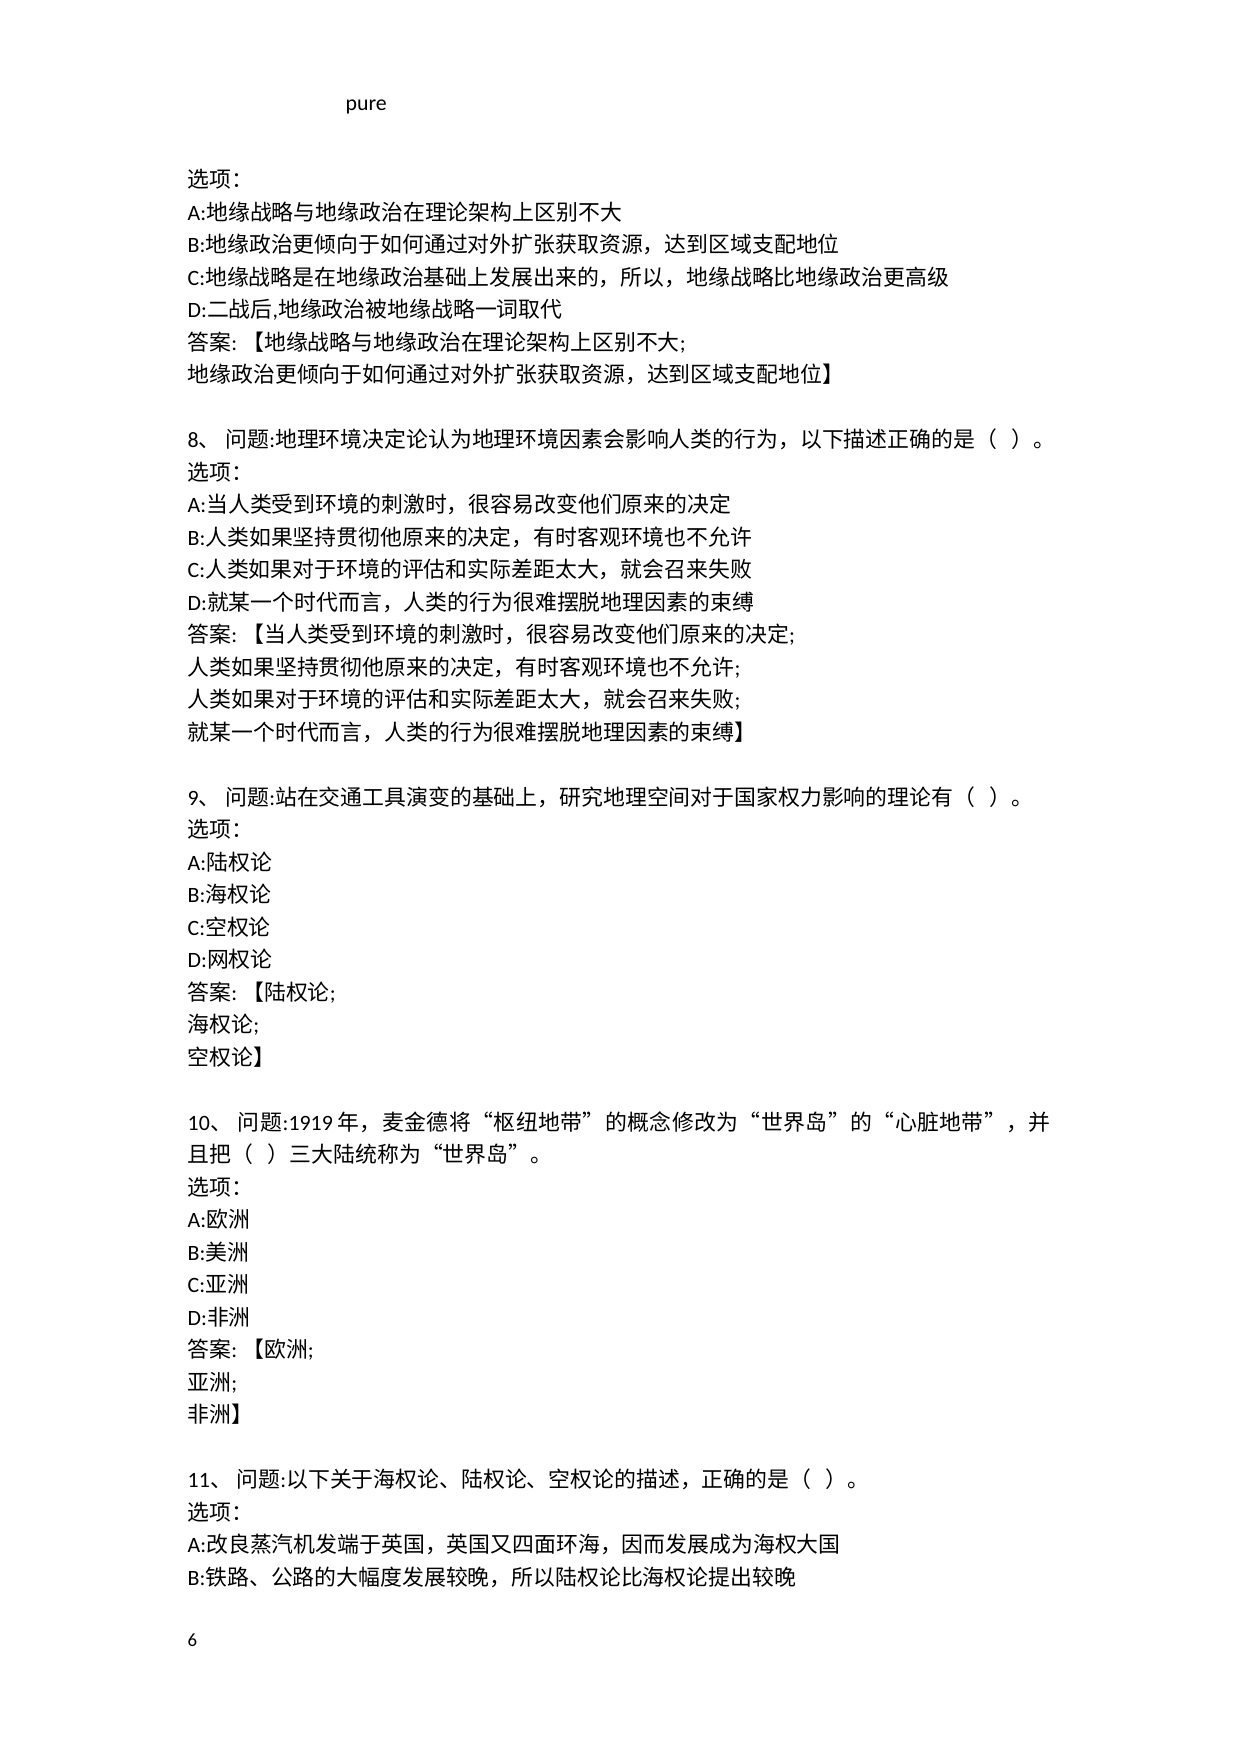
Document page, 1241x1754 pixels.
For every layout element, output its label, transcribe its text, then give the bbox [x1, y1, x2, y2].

text D:二战后,地缘政治被地缘战略一词取代 [187, 292, 1053, 324]
text 11、 问题:以下关于海权论、陆权论、空权论的描述，正确的是（ ）。 [187, 1462, 1053, 1494]
text A:陆权论 [187, 844, 1053, 877]
text 选项： [187, 454, 1053, 487]
text 答案: 【当人类受到环境的刺激时，很容易改变他们原来的决定; [187, 617, 1053, 649]
text A:欧洲 [187, 1202, 1053, 1234]
text 选项： [187, 812, 1053, 844]
text 地缘政治更倾向于如何通过对外扩张获取资源，达到区域支配地位】 [187, 357, 1053, 389]
text 选项： [187, 1169, 1053, 1202]
text D:就某一个时代而言，人类的行为很难摆脱地理因素的束缚 [187, 584, 1053, 617]
text A:当人类受到环境的刺激时，很容易改变他们原来的决定 [187, 487, 1053, 519]
text B:海权论 [187, 877, 1053, 909]
text 人类如果对于环境的评估和实际差距太大，就会召来失败; [187, 682, 1053, 714]
text 9、 问题:站在交通工具演变的基础上，研究地理空间对于国家权力影响的理论有（ ）。 [187, 779, 1053, 812]
text C:亚洲 [187, 1267, 1053, 1299]
text A:地缘战略与地缘政治在理论架构上区别不大 [187, 194, 1053, 227]
text 10、 问题:1919年，麦金德将“枢纽地带”的概念修改为“世界岛”的“心脏地带”，并且把（ ）三大陆统称为“世界岛”。 [187, 1104, 1053, 1169]
text B:美洲 [187, 1234, 1053, 1267]
text 答案: 【欧洲; [187, 1332, 1053, 1364]
text 选项： [187, 1494, 1053, 1527]
text 人类如果坚持贯彻他原来的决定，有时客观环境也不允许; [187, 649, 1053, 682]
text A:改良蒸汽机发端于英国，英国又四面环海，因而发展成为海权大国 [187, 1527, 1053, 1559]
text 就某一个时代而言，人类的行为很难摆脱地理因素的束缚】 [187, 714, 1053, 747]
text B:人类如果坚持贯彻他原来的决定，有时客观环境也不允许 [187, 519, 1053, 552]
text 空权论】 [187, 1039, 1053, 1072]
text 海权论; [187, 1007, 1053, 1039]
text D:非洲 [187, 1299, 1053, 1332]
text 答案: 【地缘战略与地缘政治在理论架构上区别不大; [187, 324, 1053, 357]
text 亚洲; [187, 1364, 1053, 1397]
text C:人类如果对于环境的评估和实际差距太大，就会召来失败 [187, 552, 1053, 584]
text B:铁路、公路的大幅度发展较晚，所以陆权论比海权论提出较晚 [187, 1559, 1053, 1592]
text 选项： [187, 162, 1053, 194]
text 8、 问题:地理环境决定论认为地理环境因素会影响人类的行为，以下描述正确的是（ ）。 [187, 422, 1053, 454]
text 非洲】 [187, 1397, 1053, 1429]
text B:地缘政治更倾向于如何通过对外扩张获取资源，达到区域支配地位 [187, 227, 1053, 259]
text C:空权论 [187, 909, 1053, 942]
text C:地缘战略是在地缘政治基础上发展出来的，所以，地缘战略比地缘政治更高级 [187, 259, 1053, 292]
text 答案: 【陆权论; [187, 974, 1053, 1007]
text D:网权论 [187, 942, 1053, 974]
